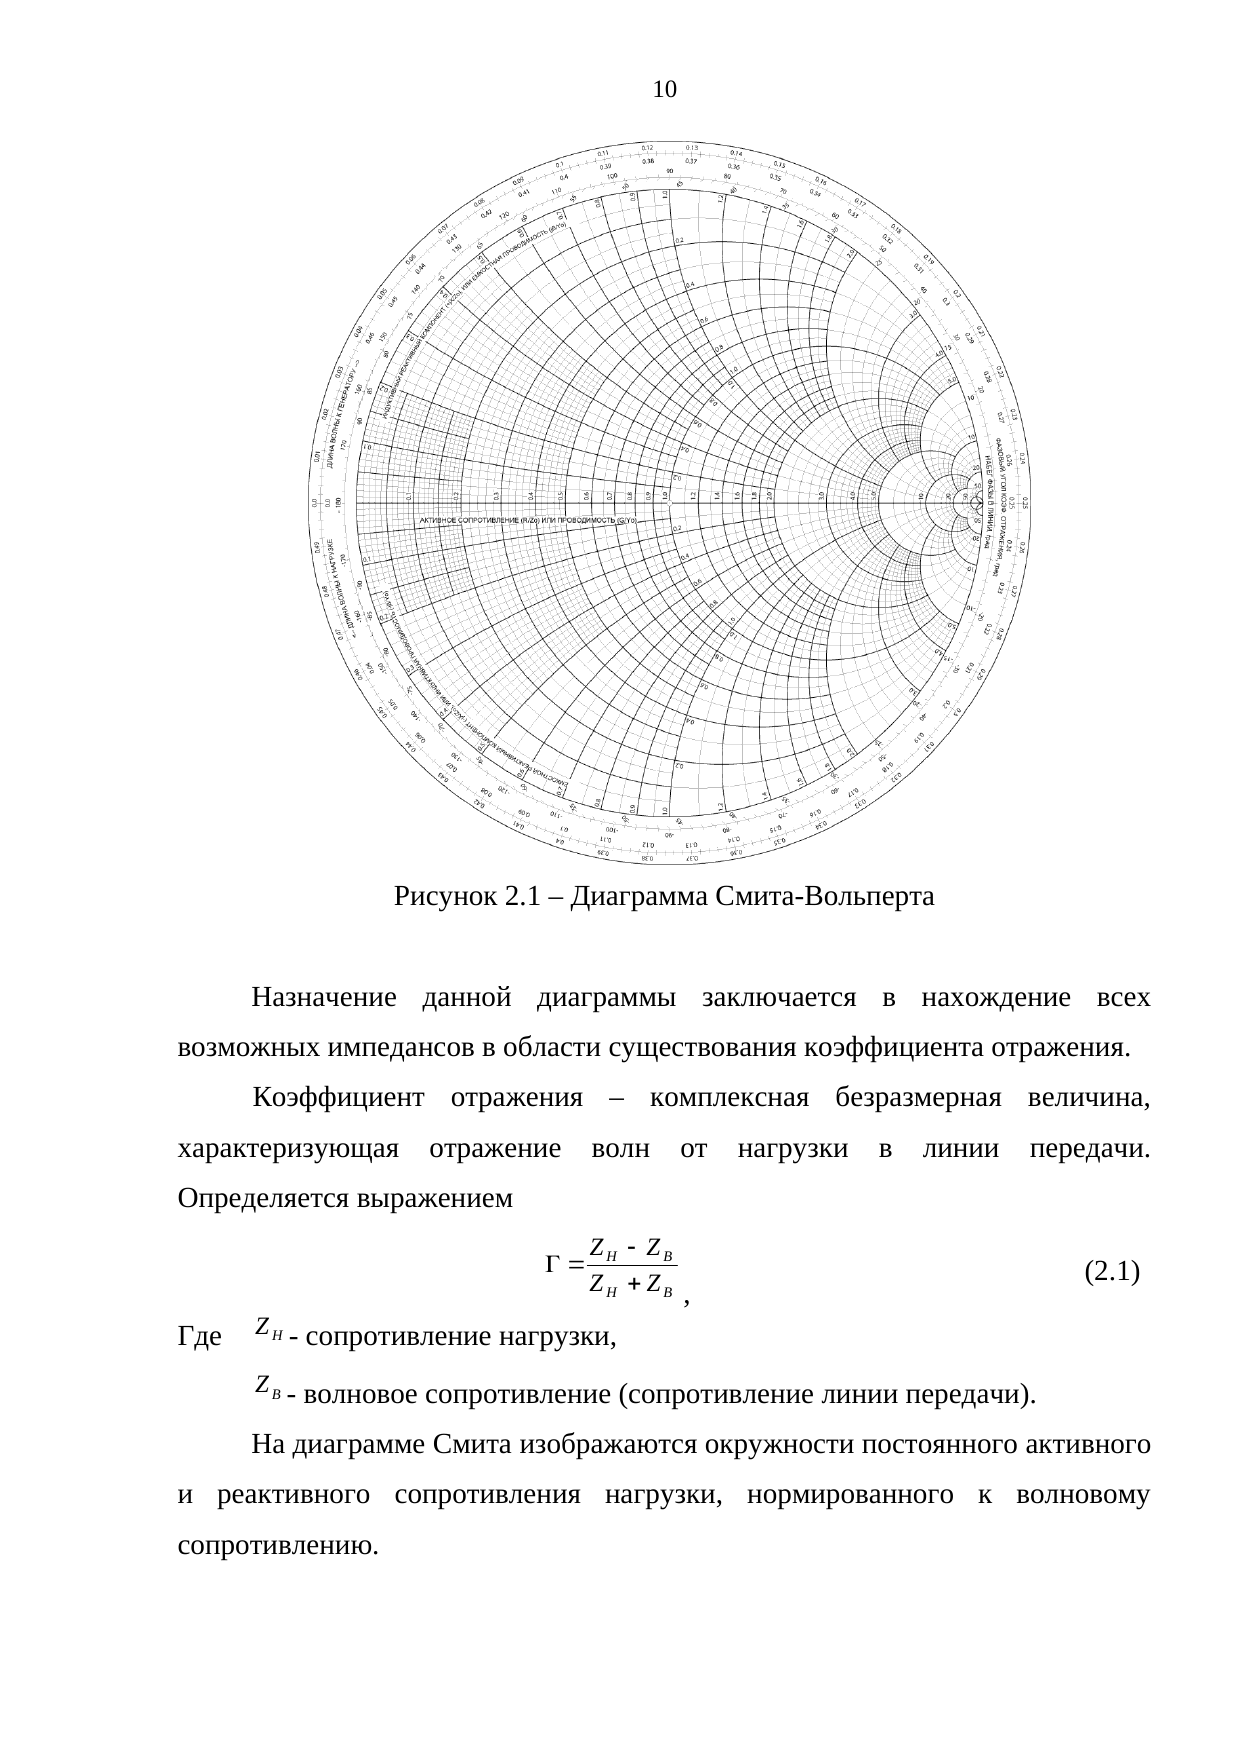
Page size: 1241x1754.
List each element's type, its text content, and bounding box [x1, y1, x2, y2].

text На диаграмме Смита изображаются окружности постоянного активного и реактивного сопротивления нагрузки, нормированного к волновому сопротивлению. [177, 1426, 1152, 1561]
text Где - сопротивление нагрузки, [177, 1309, 1152, 1351]
text Рисунок 2.1 – Диаграмма Смита-Вольперта [177, 878, 1152, 912]
picture [298, 136, 1031, 865]
table_header (2.1) [1073, 1230, 1152, 1309]
text Назначение данной диаграммы заключается в нахождение всех возможных импедансов в области существования коэффициента отражения. [177, 979, 1152, 1063]
text - волновое сопротивление (сопротивление линии передачи). [177, 1368, 1152, 1409]
table_header , [177, 1230, 1073, 1309]
text Коэффициент отражения – комплексная безразмерная величина, характеризующая отражение волн от нагрузки в линии передачи. Определяется выражением [177, 1079, 1152, 1213]
